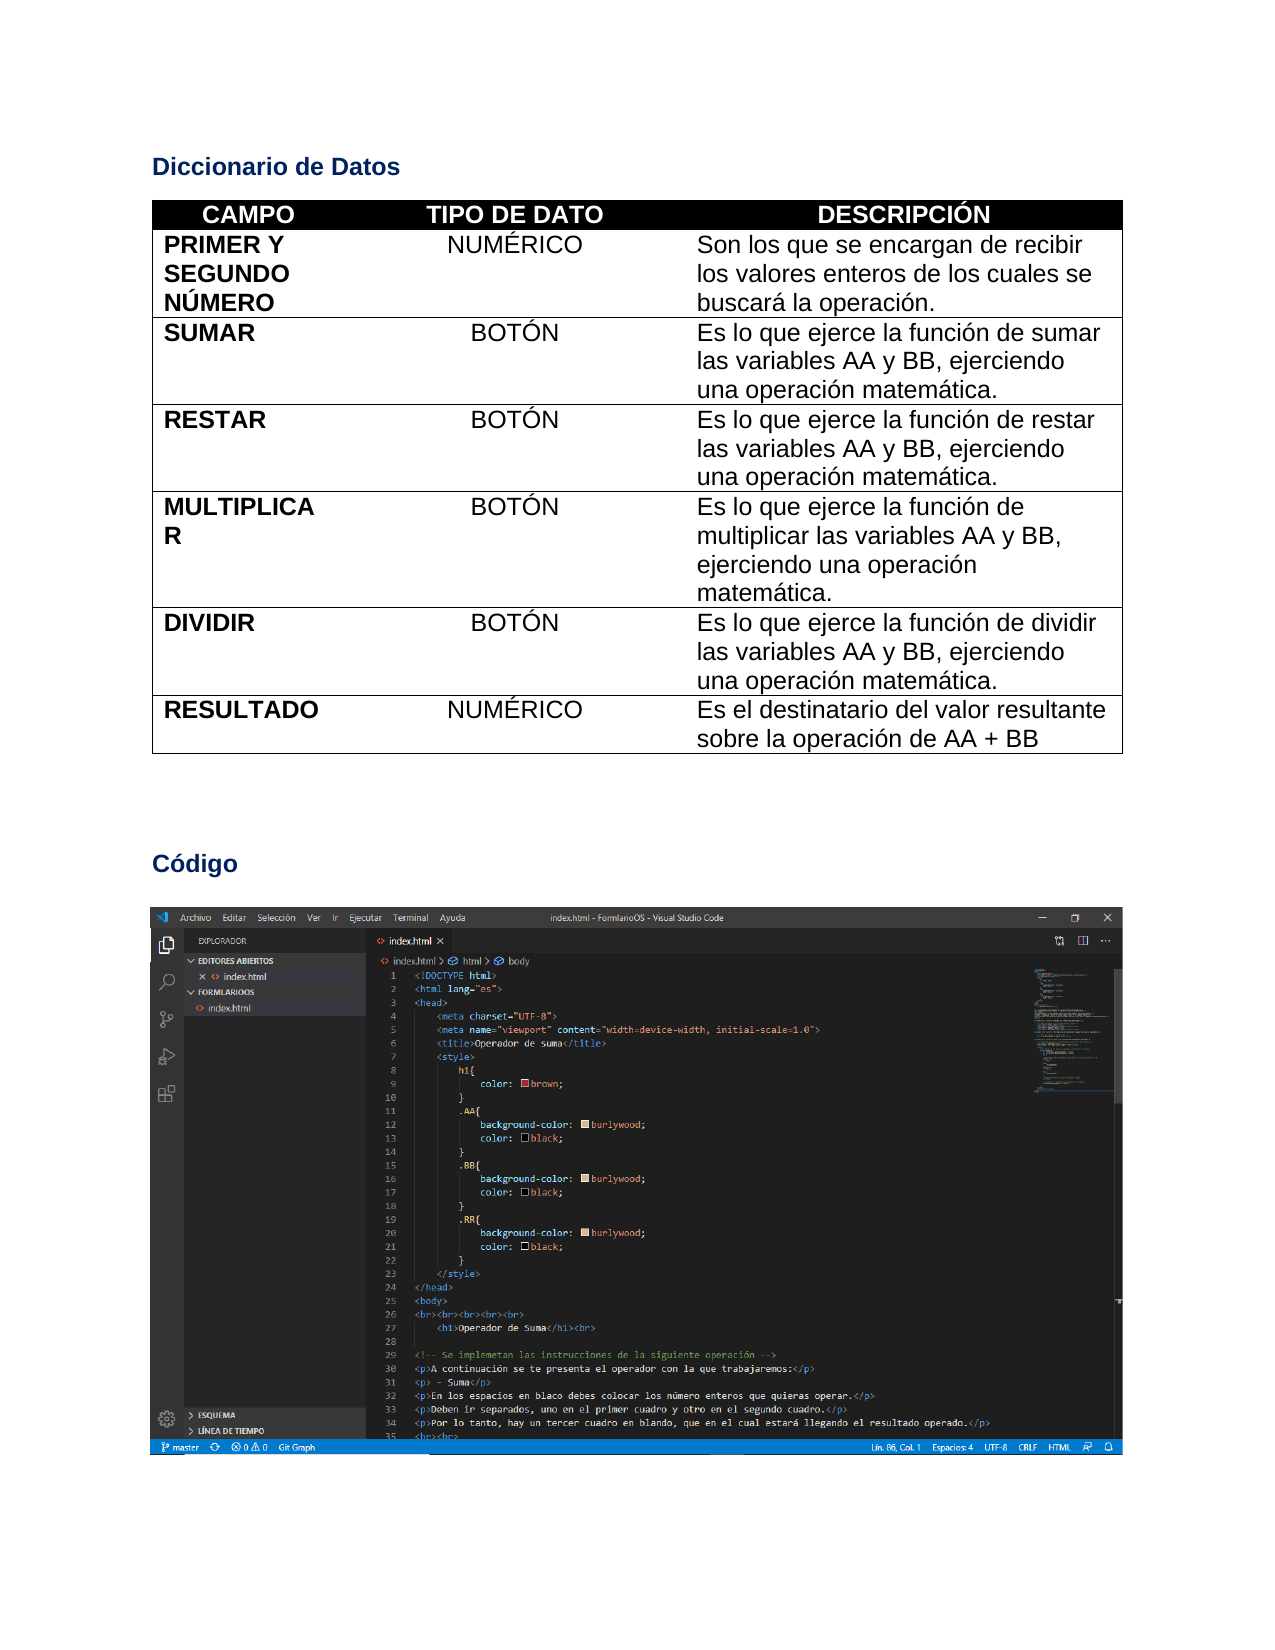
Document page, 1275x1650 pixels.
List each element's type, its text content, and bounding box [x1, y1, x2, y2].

table_cell BOTÓN [344, 318, 685, 404]
table_cell RESULTADO [153, 696, 344, 753]
table_cell DIVIDIR [153, 608, 344, 694]
table_cell BOTÓN [344, 405, 685, 491]
table_cell PRIMER Y SEGUNDO NÚMERO [153, 230, 344, 317]
table_header DESCRIPCIÓN [685, 201, 1122, 229]
table_cell Es lo que ejerce la función de restar las variables AA y BB, ejerciendo una operación matemática. [685, 405, 1122, 491]
text Código [152, 849, 1123, 878]
table_cell Es lo que ejerce la función de sumar las variables AA y BB, ejerciendo una operación matemática. [685, 318, 1122, 404]
table_header CAMPO [153, 201, 344, 229]
picture [150, 907, 1123, 1455]
text Diccionario de Datos [152, 152, 1123, 181]
table_cell Es lo que ejerce la función de multiplicar las variables AA y BB, ejerciendo una operación matemática. [685, 492, 1122, 607]
table_header TIPO DE DATO [344, 201, 685, 229]
table_cell Son los que se encargan de recibir los valores enteros de los cuales se buscará la operación. [685, 230, 1122, 317]
table_cell MULTIPLICAR [153, 492, 344, 607]
table_cell Es lo que ejerce la función de dividir las variables AA y BB, ejerciendo una operación matemática. [685, 608, 1122, 694]
table_cell BOTÓN [344, 492, 685, 607]
table_cell SUMAR [153, 318, 344, 404]
table_cell BOTÓN [344, 608, 685, 694]
table_cell Es el destinatario del valor resultante sobre la operación de AA + BB [685, 696, 1122, 753]
table_cell NUMÉRICO [344, 696, 685, 753]
table_cell NUMÉRICO [344, 230, 685, 317]
table_cell RESTAR [153, 405, 344, 491]
